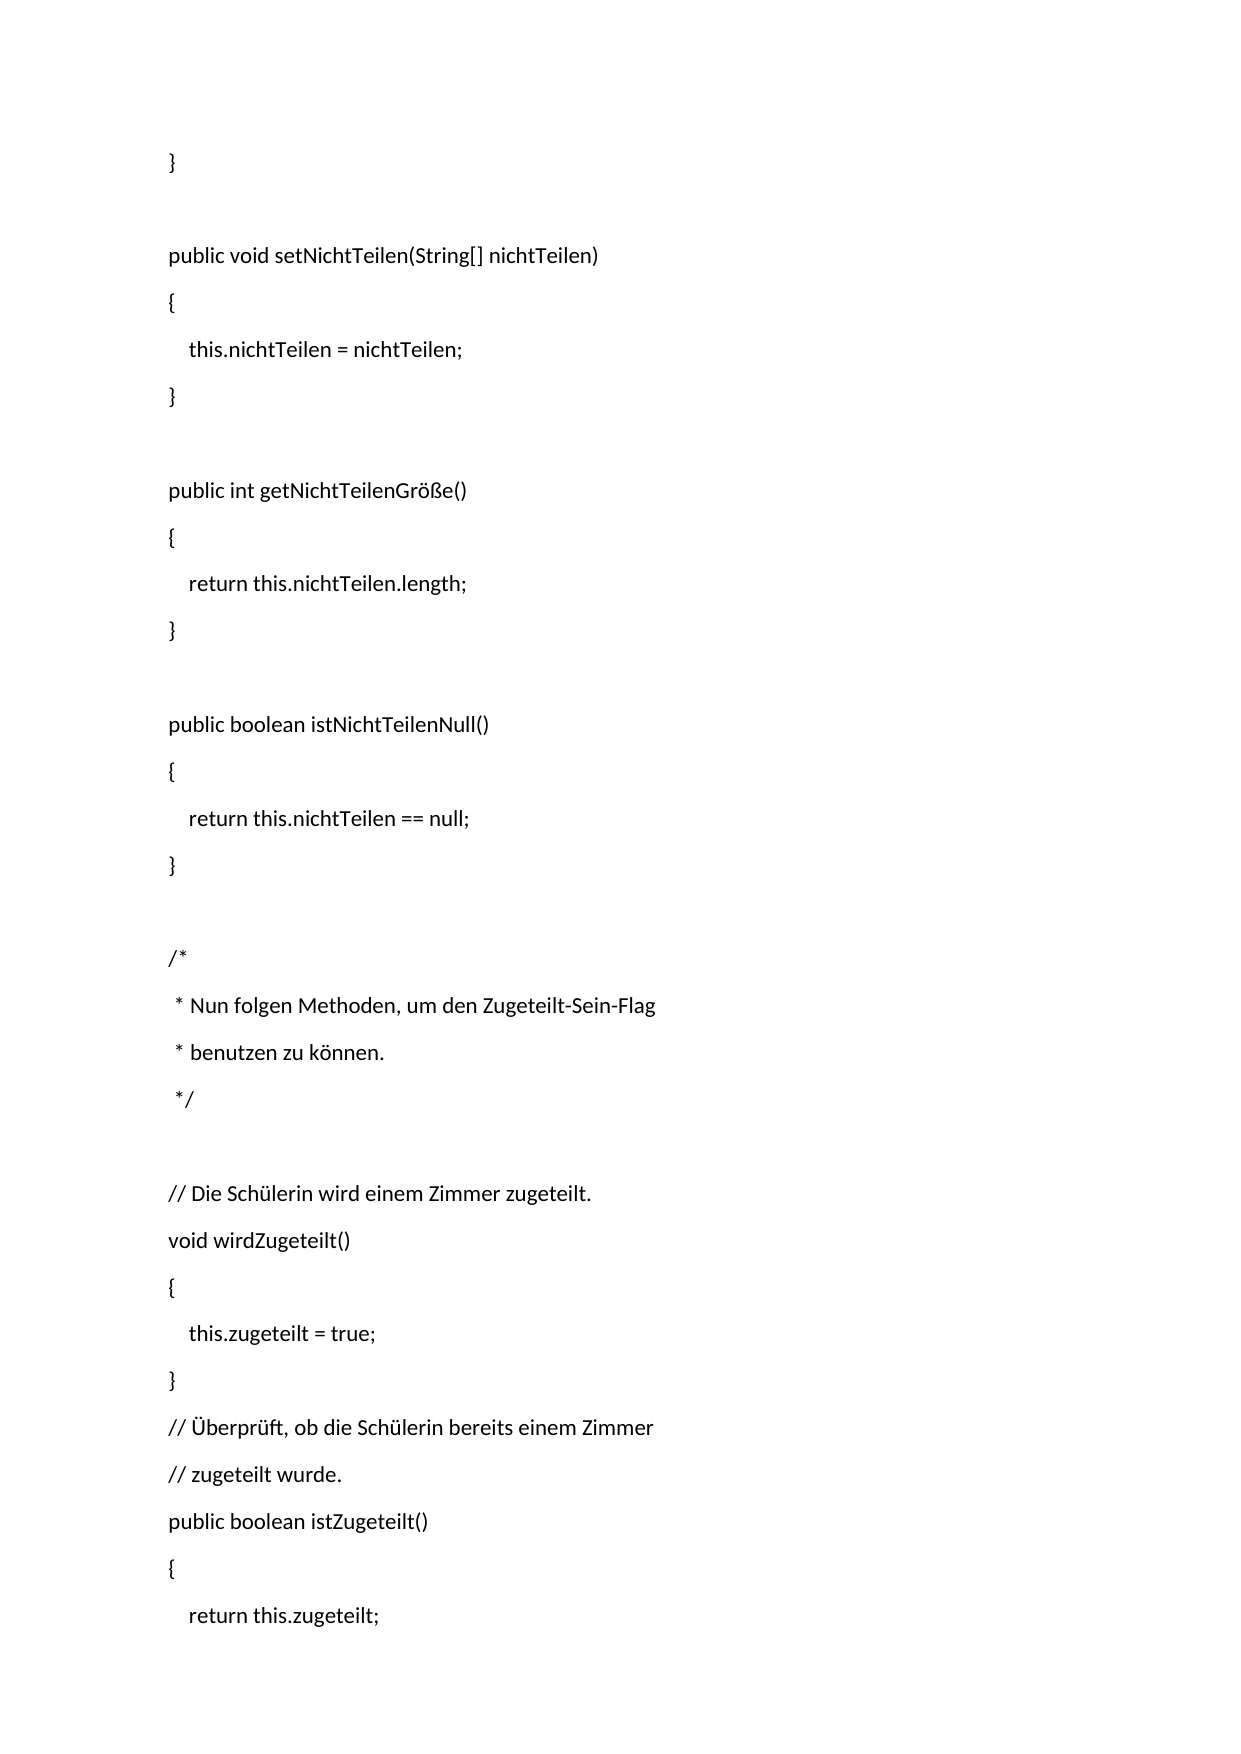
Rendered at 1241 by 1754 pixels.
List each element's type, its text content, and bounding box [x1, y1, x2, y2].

text { [148, 1273, 1093, 1301]
text this.nichtTeilen = nichtTeilen; [148, 335, 1093, 363]
text // Überprüft, ob die Schülerin bereits einem Zimmer [148, 1413, 1093, 1441]
text // Die Schülerin wird einem Zimmer zugeteilt. [148, 1179, 1093, 1207]
text public boolean istNichtTeilenNull() [148, 710, 1093, 738]
text * benutzen zu können. [148, 1038, 1093, 1066]
text return this.zugeteilt; [148, 1601, 1093, 1629]
text { [148, 523, 1093, 551]
text } [148, 148, 1093, 176]
text /* [148, 944, 1093, 972]
text // zugeteilt wurde. [148, 1460, 1093, 1488]
text return this.nichtTeilen == null; [148, 804, 1093, 832]
text { [148, 288, 1093, 316]
text return this.nichtTeilen.length; [148, 569, 1093, 597]
text } [148, 616, 1093, 644]
text public void setNichtTeilen(String[] nichtTeilen) [148, 241, 1093, 269]
text public boolean istZugeteilt() [148, 1507, 1093, 1535]
text void wirdZugeteilt() [148, 1226, 1093, 1254]
text } [148, 382, 1093, 410]
text { [148, 757, 1093, 785]
text this.zugeteilt = true; [148, 1319, 1093, 1347]
text } [148, 851, 1093, 879]
text } [148, 1366, 1093, 1394]
text { [148, 1554, 1093, 1582]
text */ [148, 1085, 1093, 1113]
text * Nun folgen Methoden, um den Zugeteilt-Sein-Flag [148, 991, 1093, 1019]
text public int getNichtTeilenGröße() [148, 476, 1093, 504]
